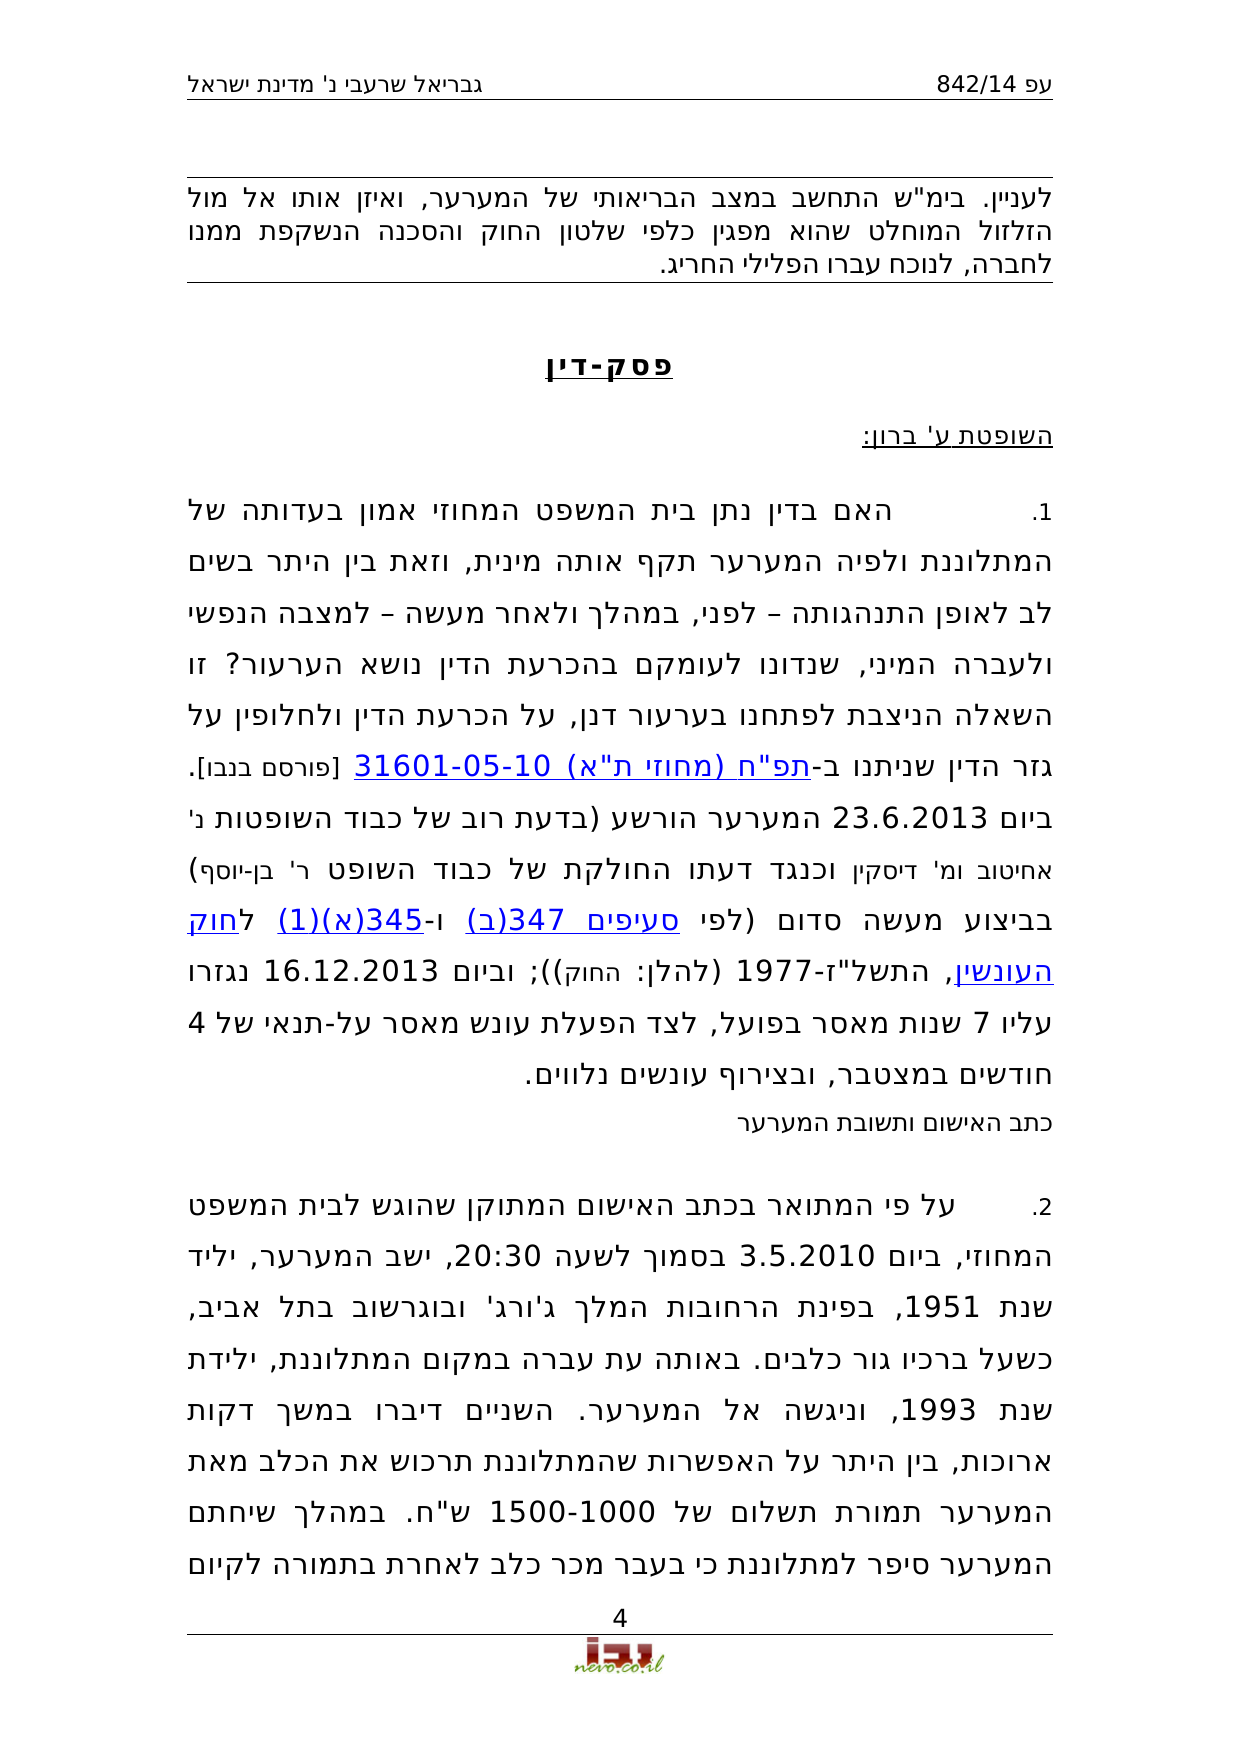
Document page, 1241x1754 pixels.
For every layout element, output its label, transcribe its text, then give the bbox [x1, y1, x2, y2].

table_header פסק-דין [165, 349, 1053, 395]
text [187, 178, 1053, 282]
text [187, 1188, 1053, 1581]
text השופטת ע' ברון: [187, 421, 1053, 450]
text כתב האישום ותשובת המערער [187, 1108, 1053, 1138]
picture [574, 1637, 666, 1674]
text 1. האם בדין נתן בית המשפט המחוזי אמון בעדותה של המתלוננת ולפיה המערער תקף אותה מינית, וזאת בין היתר בשים לב לאופן התנהגותה – לפני, במהלך ולאחר מעשה – למצבה הנפשי ולעברה המיני, שנדונו לעומקם בהכרעת הדין נושא הערעור? זו השאלה הניצבת לפתחנו בערעור דנן, על הכרעת הדין ולחלופין על גזר הדין שניתנו ב-תפ"ח (מחוזי ת"א) 31601-05-10 [פורסם בנבו]. ביום 23.6.2013 המערער הורשע (בדעת רוב של כבוד השופטות נ' אחיטוב ומ' דיסקין וכנגד דעתו החולקת של כבוד השופט ר' בן-יוסף) בביצוע מעשה סדום (לפי סעיפים 347(ב) ו-345(א)(1) לחוק העונשין, התשל"ז-1977 (להלן: החוק)); וביום 16.12.2013 נגזרו עליו 7 שנות מאסר בפועל, לצד הפעלת עונש מאסר על-תנאי של 4 חודשים במצטבר, ובצירוף עונשים נלווים. [187, 493, 1053, 1091]
